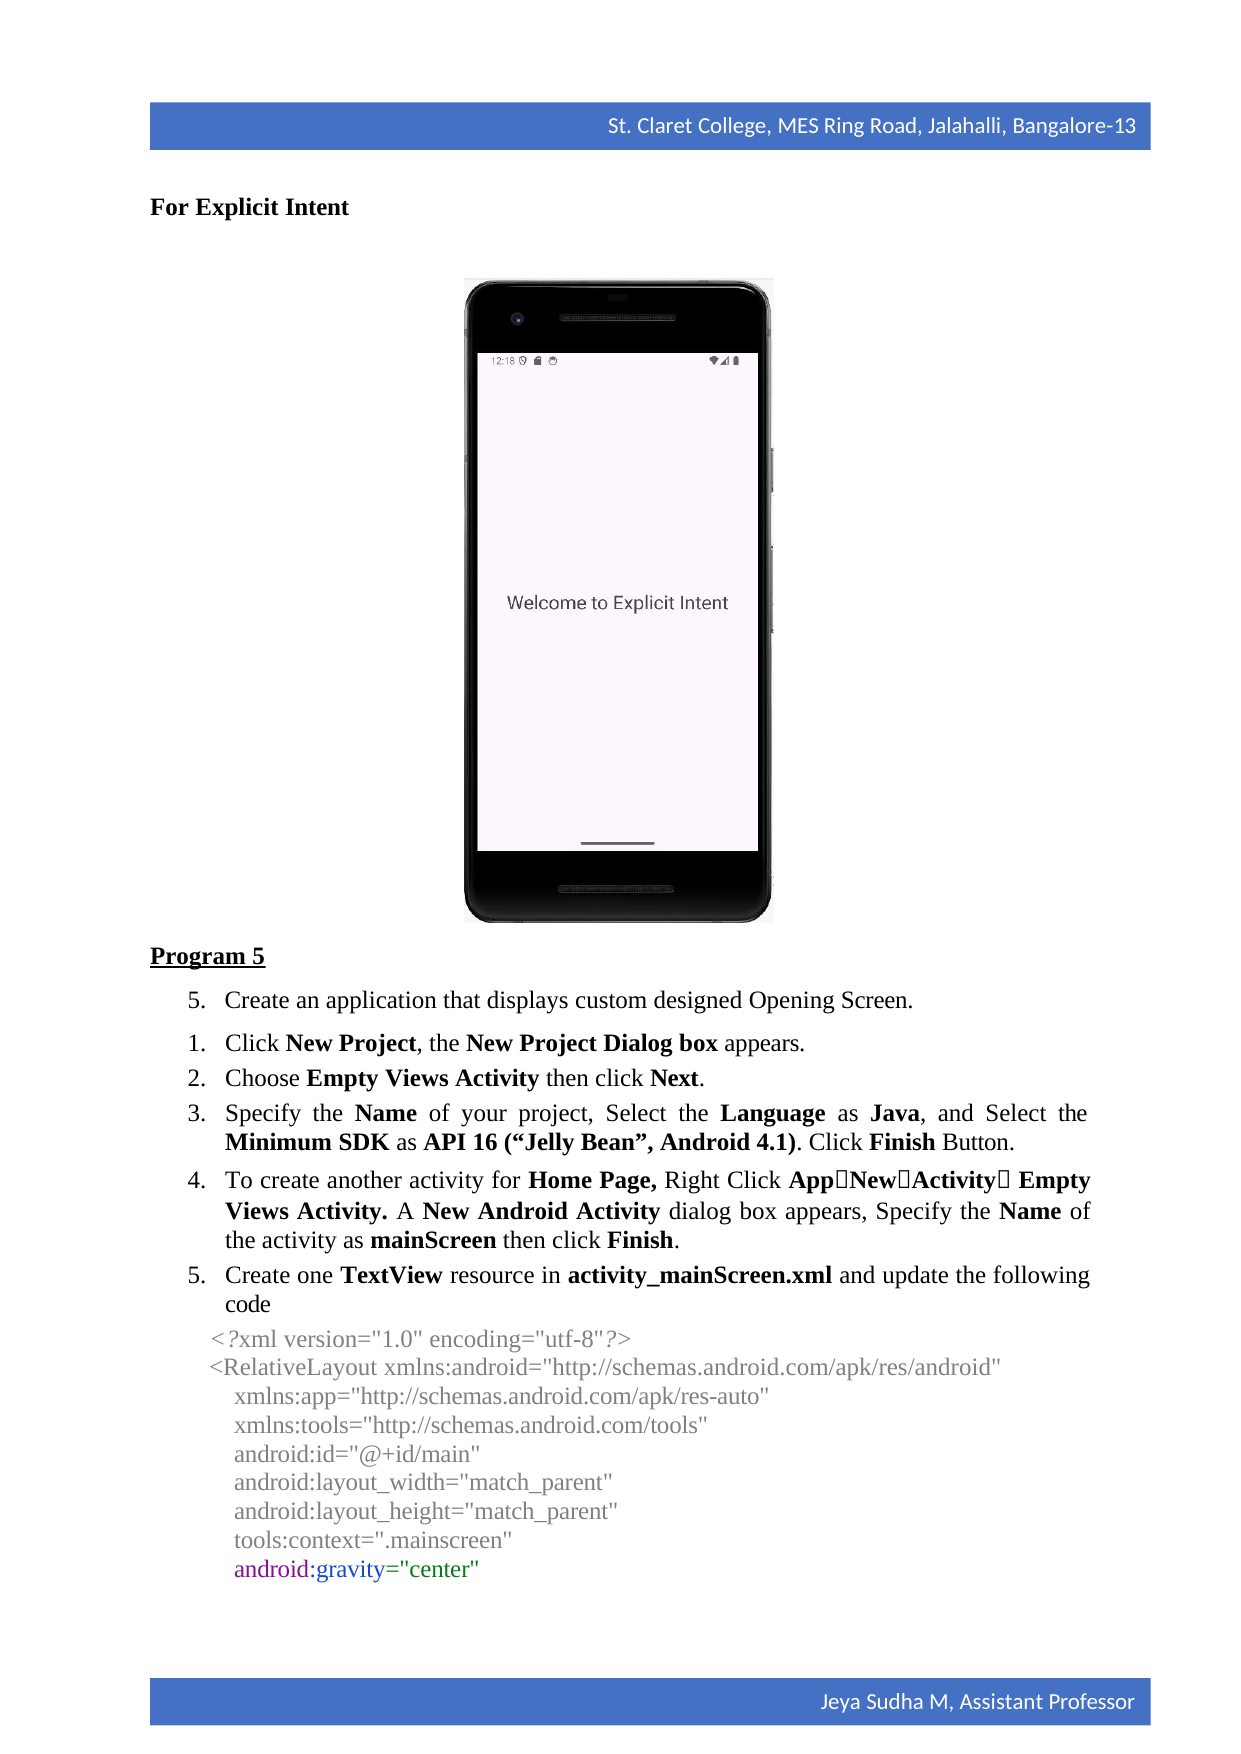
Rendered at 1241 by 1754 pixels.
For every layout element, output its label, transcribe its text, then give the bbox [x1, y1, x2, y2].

list Specify the Name of your project, Select the Language as Java, and Select the [187, 1098, 1152, 1127]
text android:id="@+id/main" android:layout_width="match_parent" android:layout_height="match_parent" tools:context=".mainscreen" android:gravity="center" [234, 1439, 658, 1582]
list Click New Project, the New Project Dialog box appears. [187, 1028, 1152, 1057]
picture [463, 278, 774, 923]
text <RelativeLayout xmlns:android="http://schemas.android.com/apk/res/android" xmlns:app="http://schemas.android.com/apk/res-auto" xmlns:tools="http://schemas.android.com/tools" [209, 1352, 1001, 1439]
text Minimum SDK as API 16 (“Jelly Bean”, Android 4.1). Click Finish Button. [225, 1127, 1152, 1156]
list To create another activity for Home Page, Right Click AppNewActivity Empty Views Activity. A New Android Activity dialog box appears, Specify the Name of the activity as mainScreen then click Finish. [187, 1162, 1091, 1254]
list Choose Empty Views Activity then click Next. [187, 1063, 1152, 1092]
text <?xml version="1.0" encoding="utf-8"?> [209, 1324, 1152, 1352]
text For Explicit Intent [150, 192, 1152, 220]
list Create an application that displays custom designed Opening Screen. [187, 985, 1152, 1013]
list Create one TextView resource in activity_mainScreen.xml and update the following code [187, 1260, 1090, 1317]
